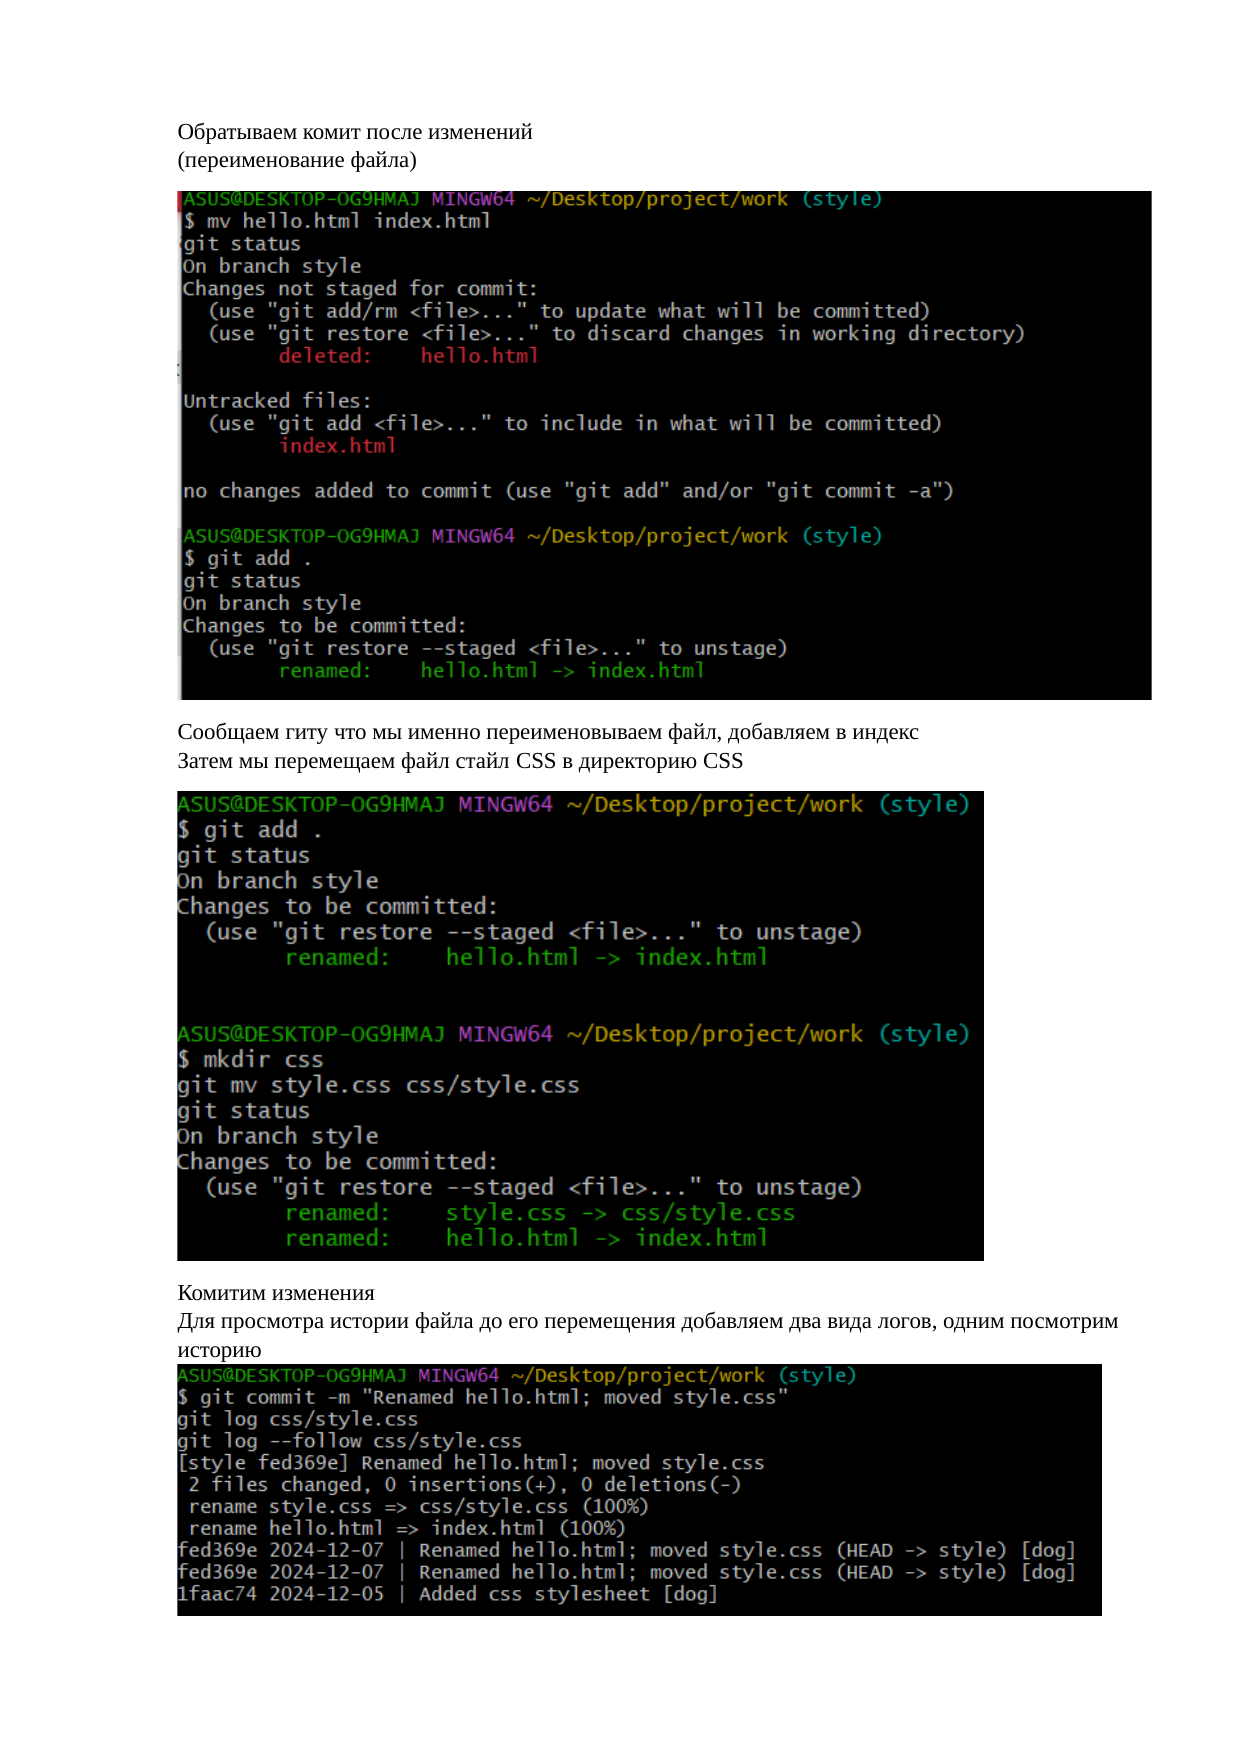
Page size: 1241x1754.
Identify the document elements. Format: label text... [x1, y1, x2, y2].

picture [177, 791, 984, 1261]
picture [177, 1364, 1102, 1616]
text Сообщаем гиту что мы именно переименовываем файл, добавляем в индекс Затем мы перемещаем файл стайл CSS в директорию CSS [177, 718, 1152, 773]
text Обратываем комит после изменений (переименование файла) [177, 118, 1152, 173]
picture [177, 191, 1152, 700]
text Комитим изменения [177, 1279, 1152, 1306]
